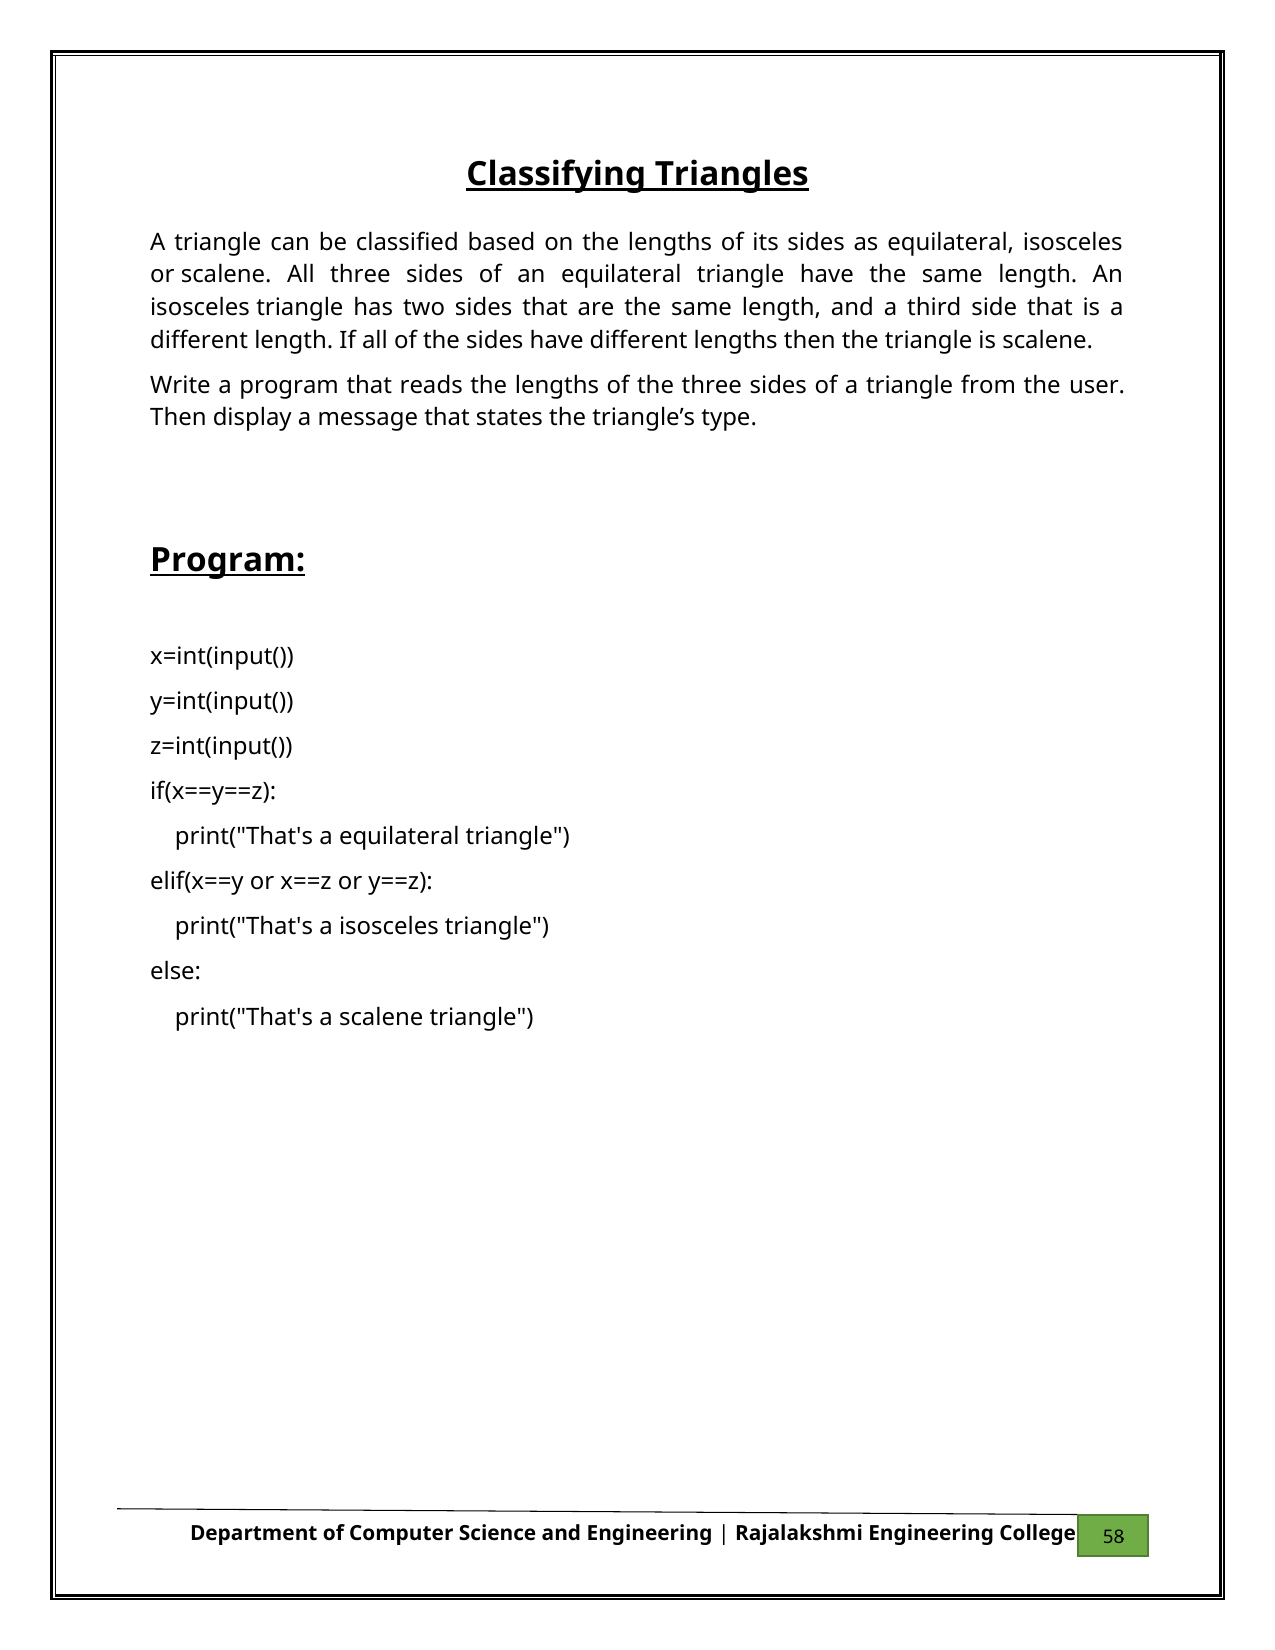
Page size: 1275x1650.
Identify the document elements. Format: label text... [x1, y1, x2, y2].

text Write a program that reads the lengths of the three sides of a triangle from the user. Then display a message that states the triangle’s type. [150, 367, 1125, 433]
text Program: [150, 535, 1125, 581]
text print("That's a equilateral triangle") [150, 819, 1125, 851]
text x=int(input()) [150, 638, 1125, 671]
text A triangle can be classified based on the lengths of its sides as equilateral, isosceles or scalene. All three sides of an equilateral triangle have the same length. An isosceles triangle has two sides that are the same length, and a third side that is a different length. If all of the sides have different lengths then the triangle is scalene. [150, 224, 1125, 355]
text elif(x==y or x==z or y==z): [150, 864, 1125, 897]
text else: [150, 954, 1125, 987]
text y=int(input()) [150, 683, 1125, 716]
text if(x==y==z): [150, 774, 1125, 806]
text print("That's a isosceles triangle") [150, 909, 1125, 942]
text z=int(input()) [150, 729, 1125, 761]
text Classifying Triangles [150, 150, 1125, 195]
text print("That's a scalene triangle") [150, 999, 1125, 1032]
